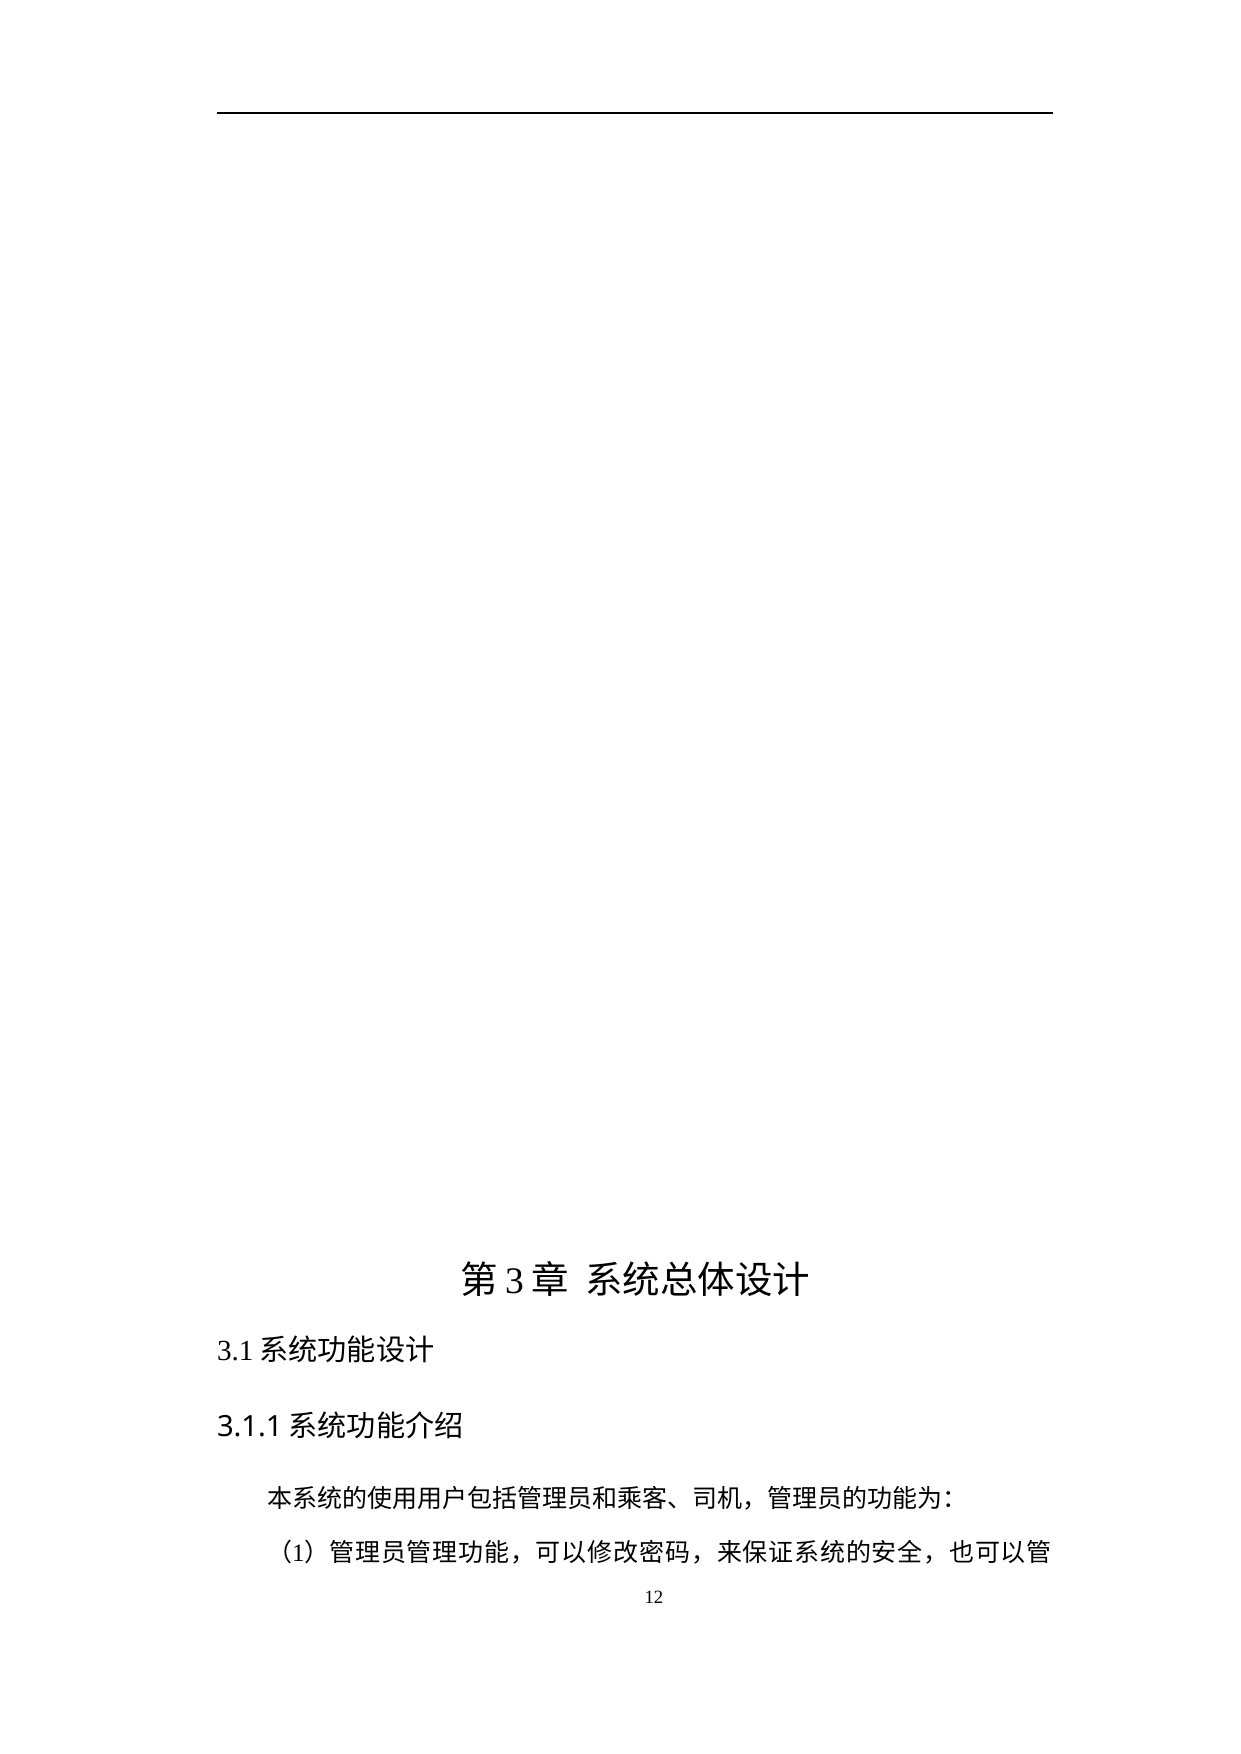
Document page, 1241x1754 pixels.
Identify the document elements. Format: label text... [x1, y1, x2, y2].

text 第3章 系统总体设计 [217, 1260, 1053, 1301]
text 3.1.1系统功能介绍 [217, 1402, 1053, 1445]
text 3.1系统功能设计 [217, 1326, 1053, 1369]
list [217, 1533, 1053, 1569]
text 本系统的使用用户包括管理员和乘客、司机，管理员的功能为： [217, 1478, 1053, 1515]
